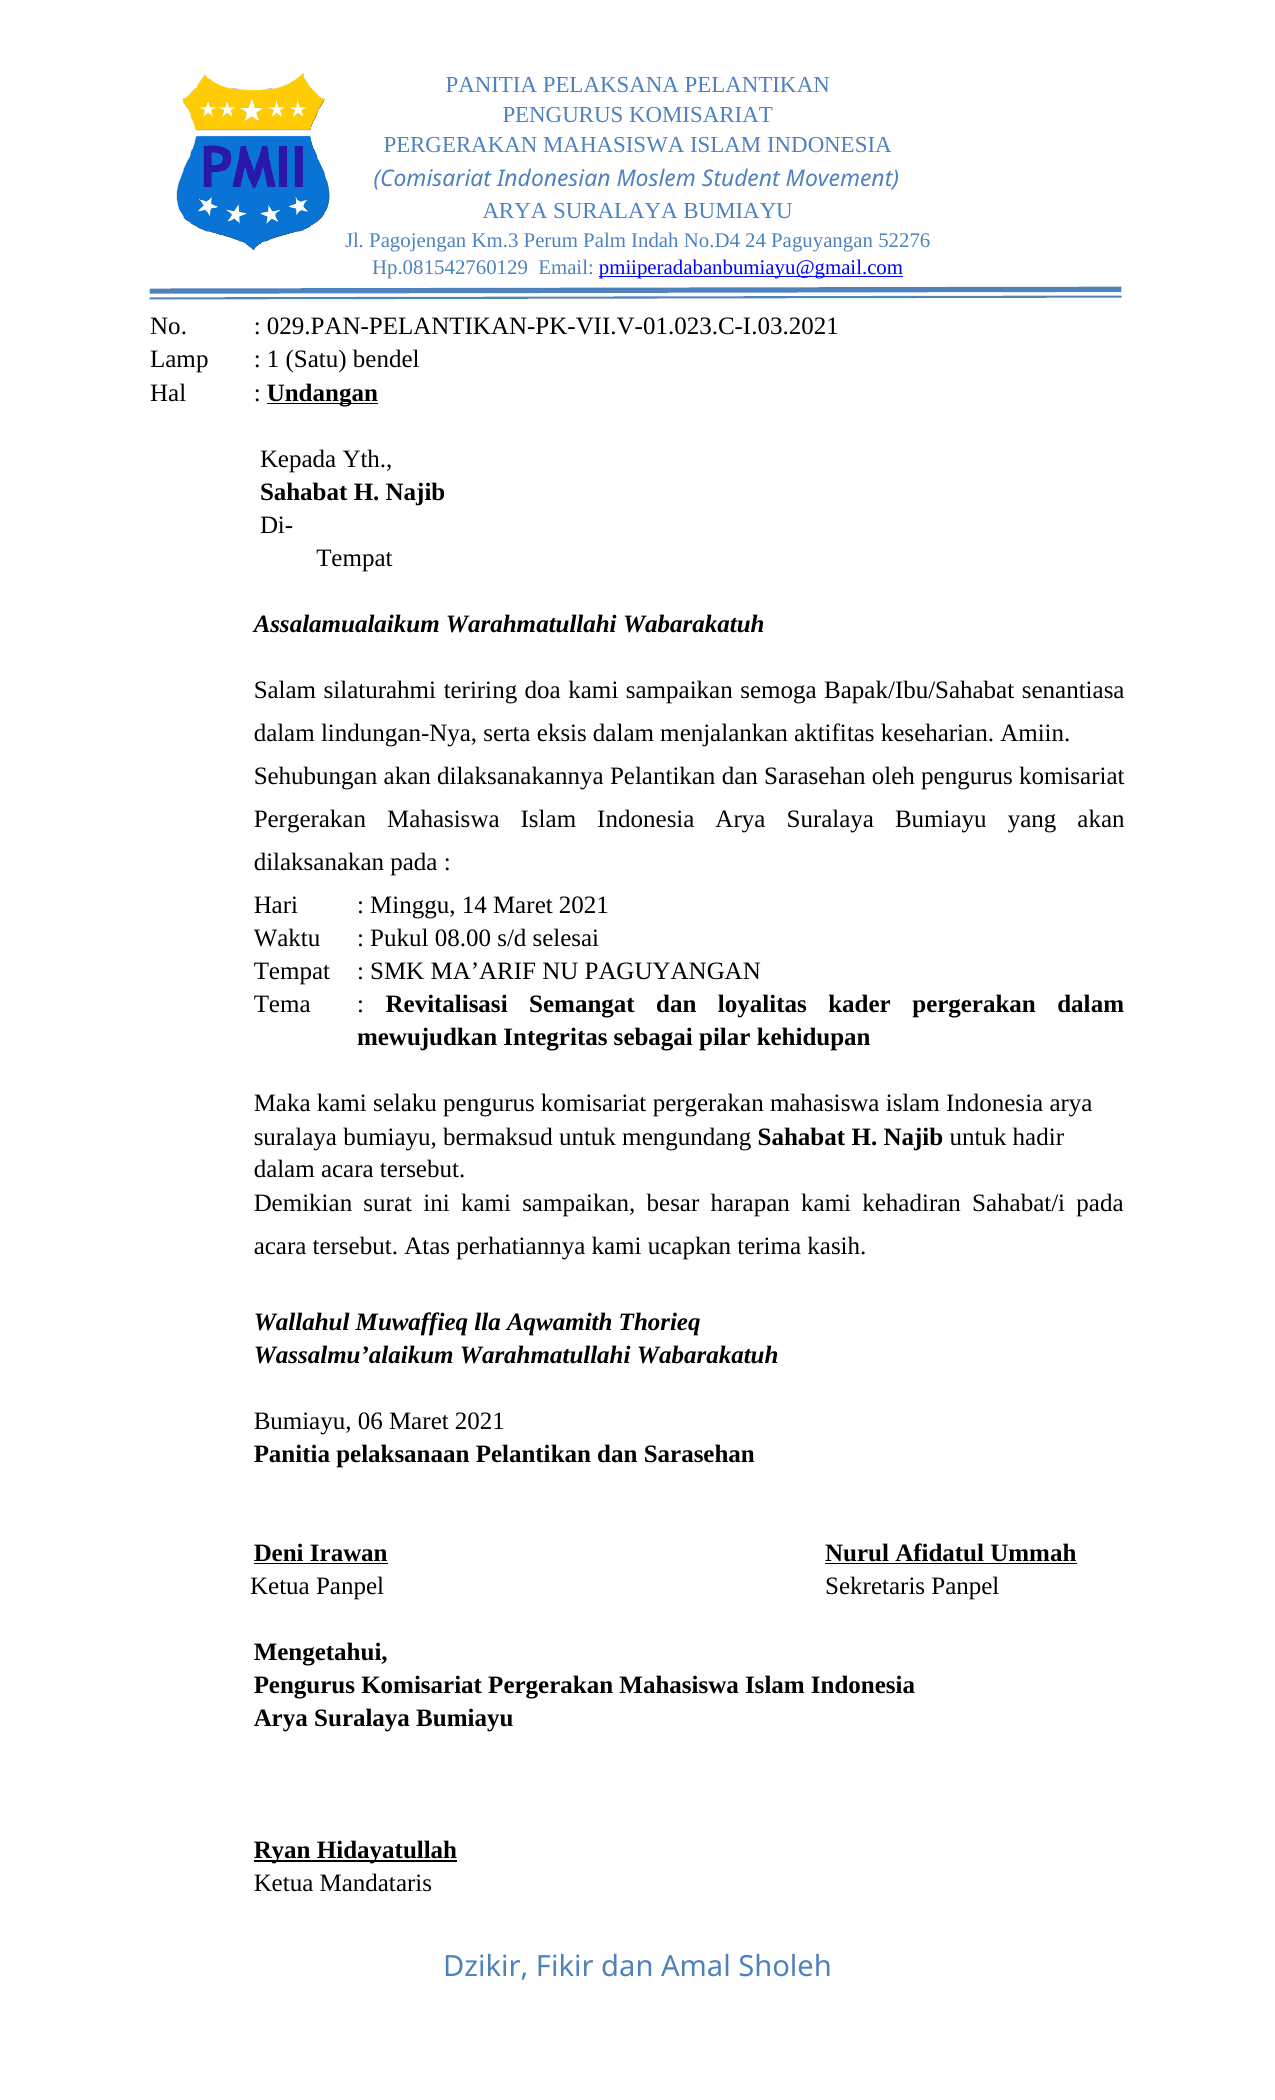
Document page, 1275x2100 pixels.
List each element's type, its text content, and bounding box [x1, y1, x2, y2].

text Hal : Undangan [150, 378, 1125, 406]
text Tema : Revitalisasi Semangat dan loyalitas kader pergerakan dalam mewujudkan Integritas sebagai pilar kehidupan [253, 989, 1125, 1051]
text Tempat [150, 543, 1125, 571]
text Wallahul Muwaffieq lla Aqwamith Thorieq [150, 1307, 1125, 1336]
text Maka kami selaku pengurus komisariat pergerakan mahasiswa islam Indonesia arya suralaya bumiayu, bermaksud untuk mengundang Sahabat H. Najib untuk hadir dalam acara tersebut. [253, 1088, 1125, 1183]
text Lamp : 1 (Satu) bendel [150, 344, 1125, 373]
text Arya Suralaya Bumiayu [150, 1703, 1125, 1732]
text Tempat : SMK MA’ARIF NU PAGUYANGAN [253, 956, 1125, 985]
text Ryan Hidayatullah [150, 1835, 1125, 1864]
text Pengurus Komisariat Pergerakan Mahasiswa Islam Indonesia [150, 1670, 1125, 1699]
text Deni Irawan Nurul Afidatul Ummah [150, 1538, 1125, 1567]
text Demikian surat ini kami sampaikan, besar harapan kami kehadiran Sahabat/i pada acara tersebut. Atas perhatiannya kami ucapkan terima kasih. [253, 1188, 1125, 1259]
text Waktu : Pukul 08.00 s/d selesai [253, 923, 1125, 952]
text Ketua Panpel Sekretaris Panpel [150, 1571, 1125, 1600]
text Mengetahui, [150, 1637, 1125, 1666]
text Assalamualaikum Warahmatullahi Wabarakatuh [150, 609, 1125, 637]
picture [162, 68, 339, 252]
text Hari : Minggu, 14 Maret 2021 [253, 890, 1125, 919]
text Ketua Mandataris [150, 1868, 1125, 1897]
text No. : 029.PAN-PELANTIKAN-PK-VII.V-01.023.C-I.03.2021 [150, 312, 1125, 340]
text Sehubungan akan dilaksanakannya Pelantikan dan Sarasehan oleh pengurus komisariat Pergerakan Mahasiswa Islam Indonesia Arya Suralaya Bumiayu yang akan dilaksanakan pada : [253, 761, 1125, 876]
text Wassalmu’alaikum Warahmatullahi Wabarakatuh [150, 1340, 1125, 1369]
text Salam silaturahmi teriring doa kami sampaikan semoga Bapak/Ibu/Sahabat senantiasa dalam lindungan-Nya, serta eksis dalam menjalankan aktifitas keseharian. Amiin. [253, 675, 1125, 747]
text Sahabat H. Najib [150, 477, 1125, 505]
text Bumiayu, 06 Maret 2021 [150, 1406, 1125, 1435]
text Panitia pelaksanaan Pelantikan dan Sarasehan [150, 1439, 1125, 1468]
text Di- [150, 510, 1125, 538]
text Kepada Yth., [150, 444, 1125, 472]
